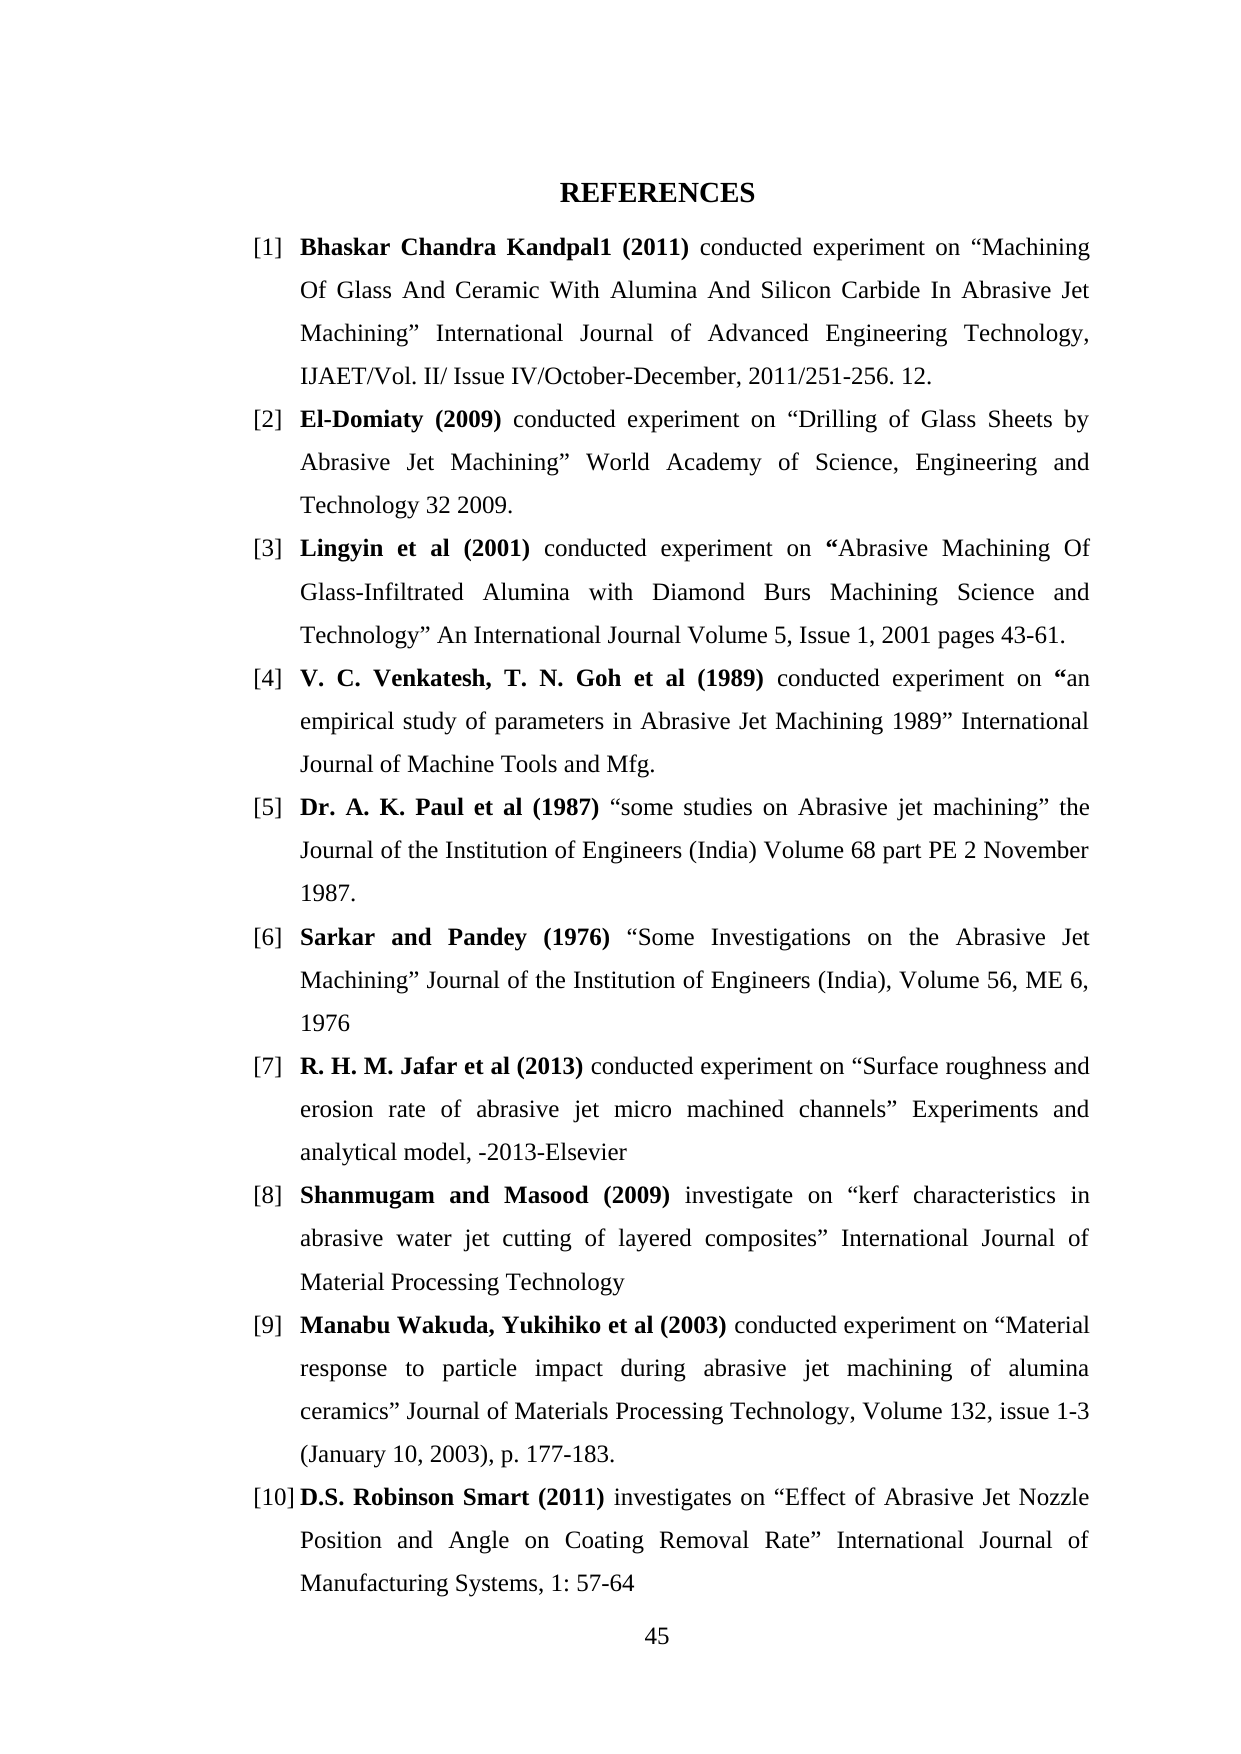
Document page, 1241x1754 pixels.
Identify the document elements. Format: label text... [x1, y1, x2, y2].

list Lingyin et al (2001) conducted experiment on “Abrasive Machining Of Glass-Infiltrated Alumina with Diamond Burs Machining Science and Technology” An International Journal Volume 5, Issue 1, 2001 pages 43-61. [253, 533, 1090, 648]
list Shanmugam and Masood (2009) investigate on “kerf characteristics in abrasive water jet cutting of layered composites” International Journal of Material Processing Technology [253, 1180, 1090, 1295]
subtitle REFERENCES [225, 175, 1090, 208]
list El-Domiaty (2009) conducted experiment on “Drilling of Glass Sheets by Abrasive Jet Machining” World Academy of Science, Engineering and Technology 32 2009. [253, 404, 1090, 519]
list Sarkar and Pandey (1976) “Some Investigations on the Abrasive Jet Machining” Journal of the Institution of Engineers (India), Volume 56, ME 6, 1976 [253, 922, 1090, 1037]
list D.S. Robinson Smart (2011) investigates on “Effect of Abrasive Jet Nozzle Position and Angle on Coating Removal Rate” International Journal of Manufacturing Systems, 1: 57-64 [253, 1482, 1090, 1597]
list Dr. A. K. Paul et al (1987) “some studies on Abrasive jet machining” the Journal of the Institution of Engineers (India) Volume 68 part PE 2 November 1987. [253, 792, 1090, 907]
list R. H. M. Jafar et al (2013) conducted experiment on “Surface roughness and erosion rate of abrasive jet micro machined channels” Experiments and analytical model, -2013-Elsevier [253, 1051, 1090, 1166]
list V. C. Venkatesh, T. N. Goh et al (1989) conducted experiment on “an empirical study of parameters in Abrasive Jet Machining 1989” International Journal of Machine Tools and Mfg. [253, 663, 1090, 778]
list Bhaskar Chandra Kandpal1 (2011) conducted experiment on “Machining Of Glass And Ceramic With Alumina And Silicon Carbide In Abrasive Jet Machining” International Journal of Advanced Engineering Technology, IJAET/Vol. II/ Issue IV/October-December, 2011/251-256. 12. [253, 232, 1090, 390]
list Manabu Wakuda, Yukihiko et al (2003) conducted experiment on “Material response to particle impact during abrasive jet machining of alumina ceramics” Journal of Materials Processing Technology, Volume 132, issue 1-3 (January 10, 2003), p. 177-183. [253, 1310, 1090, 1468]
